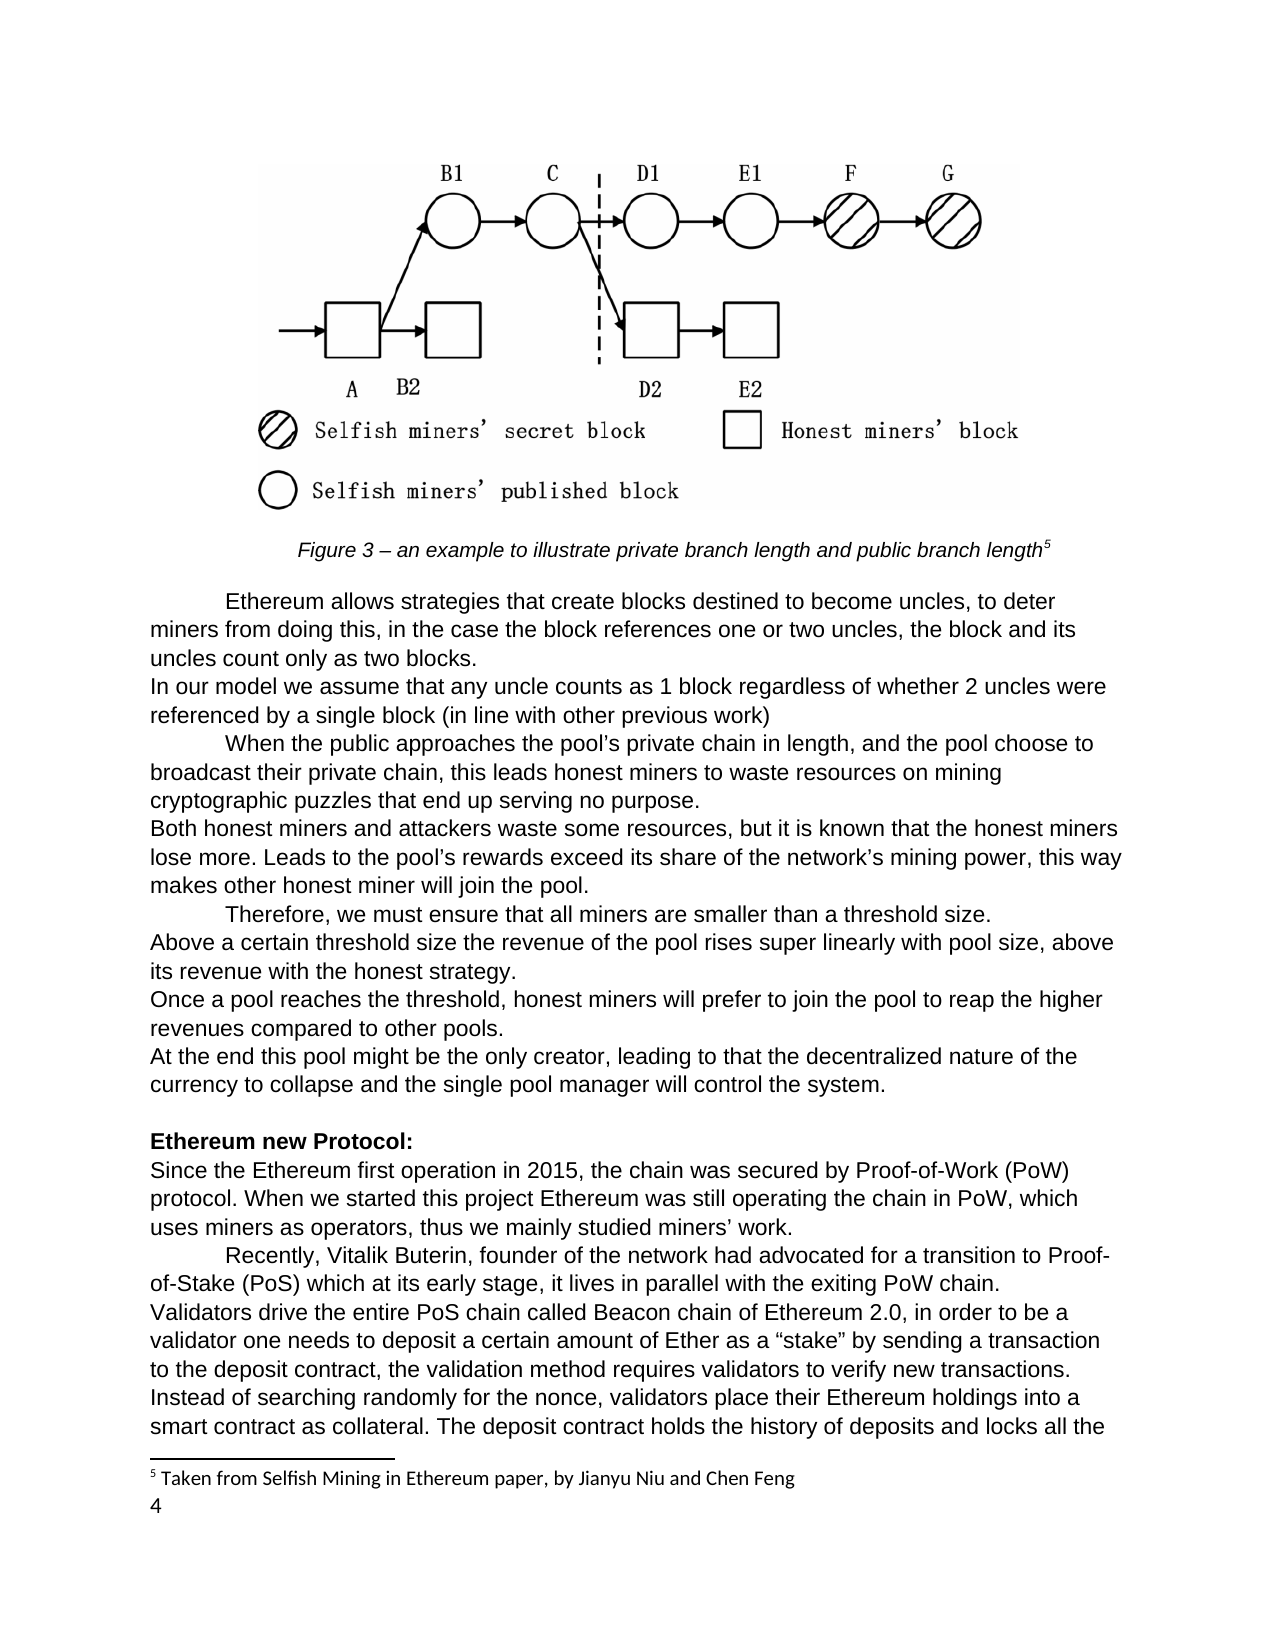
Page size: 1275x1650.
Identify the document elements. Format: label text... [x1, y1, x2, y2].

text Since the Ethereum first operation in 2015, the chain was secured by Proof-of-Work (PoW) protocol. When we started this project Ethereum was still operating the chain in PoW, which uses miners as operators, thus we mainly studied miners’ work. [150, 1157, 1125, 1240]
text Above a certain threshold size the revenue of the pool rises super linearly with pool size, above its revenue with the honest strategy. [150, 929, 1125, 984]
picture [226, 150, 1049, 519]
text When the public approaches the pool’s private chain in length, and the pool choose to broadcast their private chain, this leads honest miners to waste resources on mining cryptographic puzzles that end up serving no purpose. Both honest miners and attackers waste some resources, but it is known that the honest miners lose more. Leads to the pool’s rewards exceed its share of the network’s mining power, this way makes other honest miner will join the pool. [150, 730, 1125, 899]
text Therefore, we must ensure that all miners are smaller than a threshold size. [150, 901, 1125, 927]
text Ethereum new Protocol: [150, 1128, 1125, 1154]
text Once a pool reaches the threshold, honest miners will prefer to join the pool to reap the higher revenues compared to other pools. At the end this pool might be the only creator, leading to that the decentralized nature of the currency to collapse and the single pool manager will control the system. [150, 986, 1125, 1098]
text Ethereum allows strategies that create blocks destined to become uncles, to deter miners from doing this, in the case the block references one or two uncles, the block and its uncles count only as two blocks. In our model we assume that any uncle counts as 1 block regardless of whether 2 uncles were referenced by a single block (in line with other previous work) [150, 588, 1125, 728]
text Figure 3 – an example to illustrate private branch length and public branch length [150, 538, 1125, 562]
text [150, 1242, 1125, 1439]
